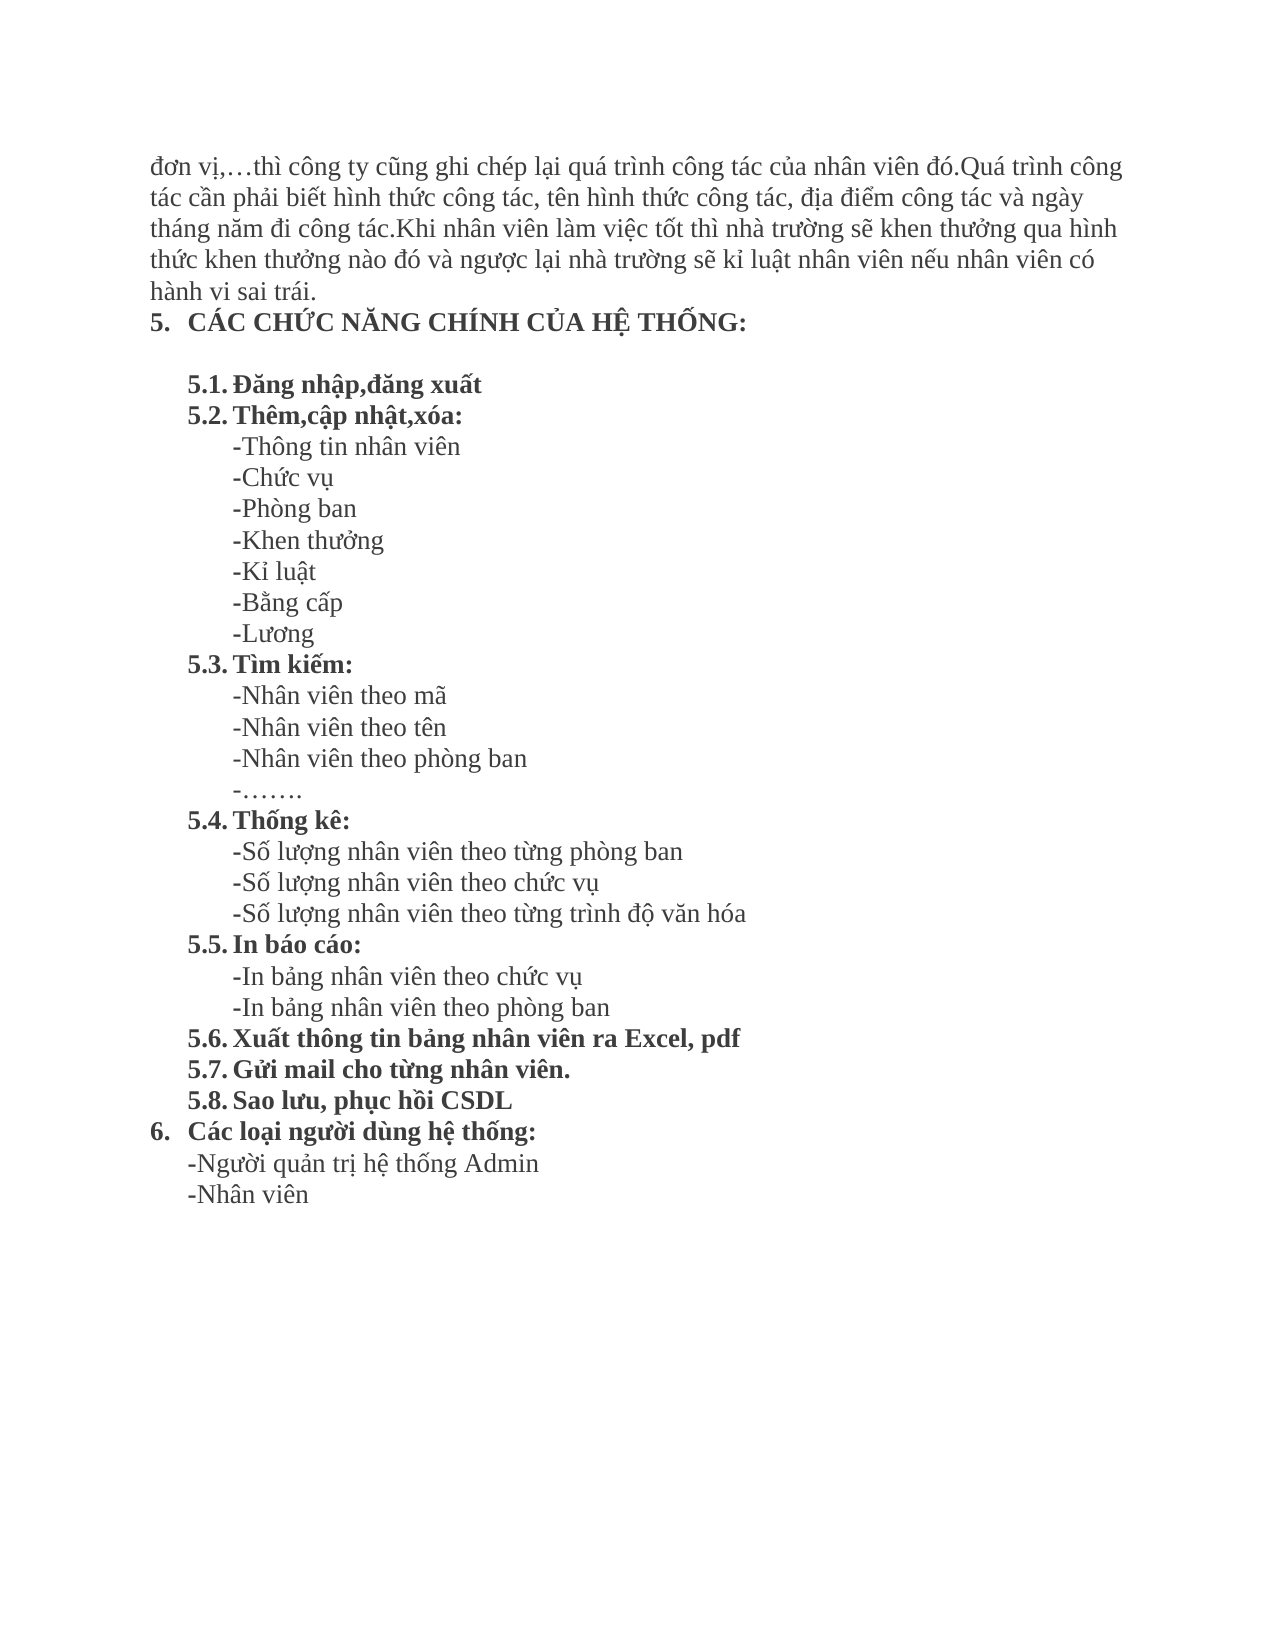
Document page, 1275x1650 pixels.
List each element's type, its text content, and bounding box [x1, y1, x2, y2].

list -Nhân viên theo mã [232, 679, 1125, 711]
list -Khen thưởng [232, 524, 1125, 555]
list Sao lưu, phục hồi CSDL [187, 1084, 1125, 1116]
list -Nhân viên [187, 1178, 1125, 1209]
list Đăng nhập,đăng xuất [187, 368, 1125, 399]
list -Bằng cấp [232, 586, 1125, 617]
list -Số lượng nhân viên theo từng phòng ban [232, 835, 1125, 866]
list -Kỉ luật [232, 555, 1125, 586]
list -In bảng nhân viên theo chức vụ [232, 960, 1125, 991]
list Các loại người dùng hệ thống: [150, 1116, 1125, 1147]
list -In bảng nhân viên theo phòng ban [232, 991, 1125, 1022]
list -Chức vụ [232, 461, 1125, 493]
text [150, 150, 1125, 306]
list CÁC CHỨC NĂNG CHÍNH CỦA HỆ THỐNG: [150, 306, 1125, 337]
list -……. [232, 773, 1125, 804]
list Tìm kiếm: [187, 648, 1125, 679]
list -Số lượng nhân viên theo chức vụ [232, 866, 1125, 897]
list -Lương [232, 617, 1125, 648]
list In báo cáo: [187, 929, 1125, 960]
list Gửi mail cho từng nhân viên. [187, 1053, 1125, 1084]
list -Phòng ban [232, 493, 1125, 524]
list Thêm,cập nhật,xóa: [187, 399, 1125, 430]
list -Số lượng nhân viên theo từng trình độ văn hóa [232, 897, 1125, 929]
list -Thông tin nhân viên [232, 430, 1125, 461]
list -Nhân viên theo phòng ban [232, 742, 1125, 773]
list Xuất thông tin bảng nhân viên ra Excel, pdf [187, 1022, 1125, 1053]
list -Nhân viên theo tên [232, 711, 1125, 742]
list -Người quản trị hệ thống Admin [187, 1147, 1125, 1178]
list Thống kê: [187, 804, 1125, 835]
